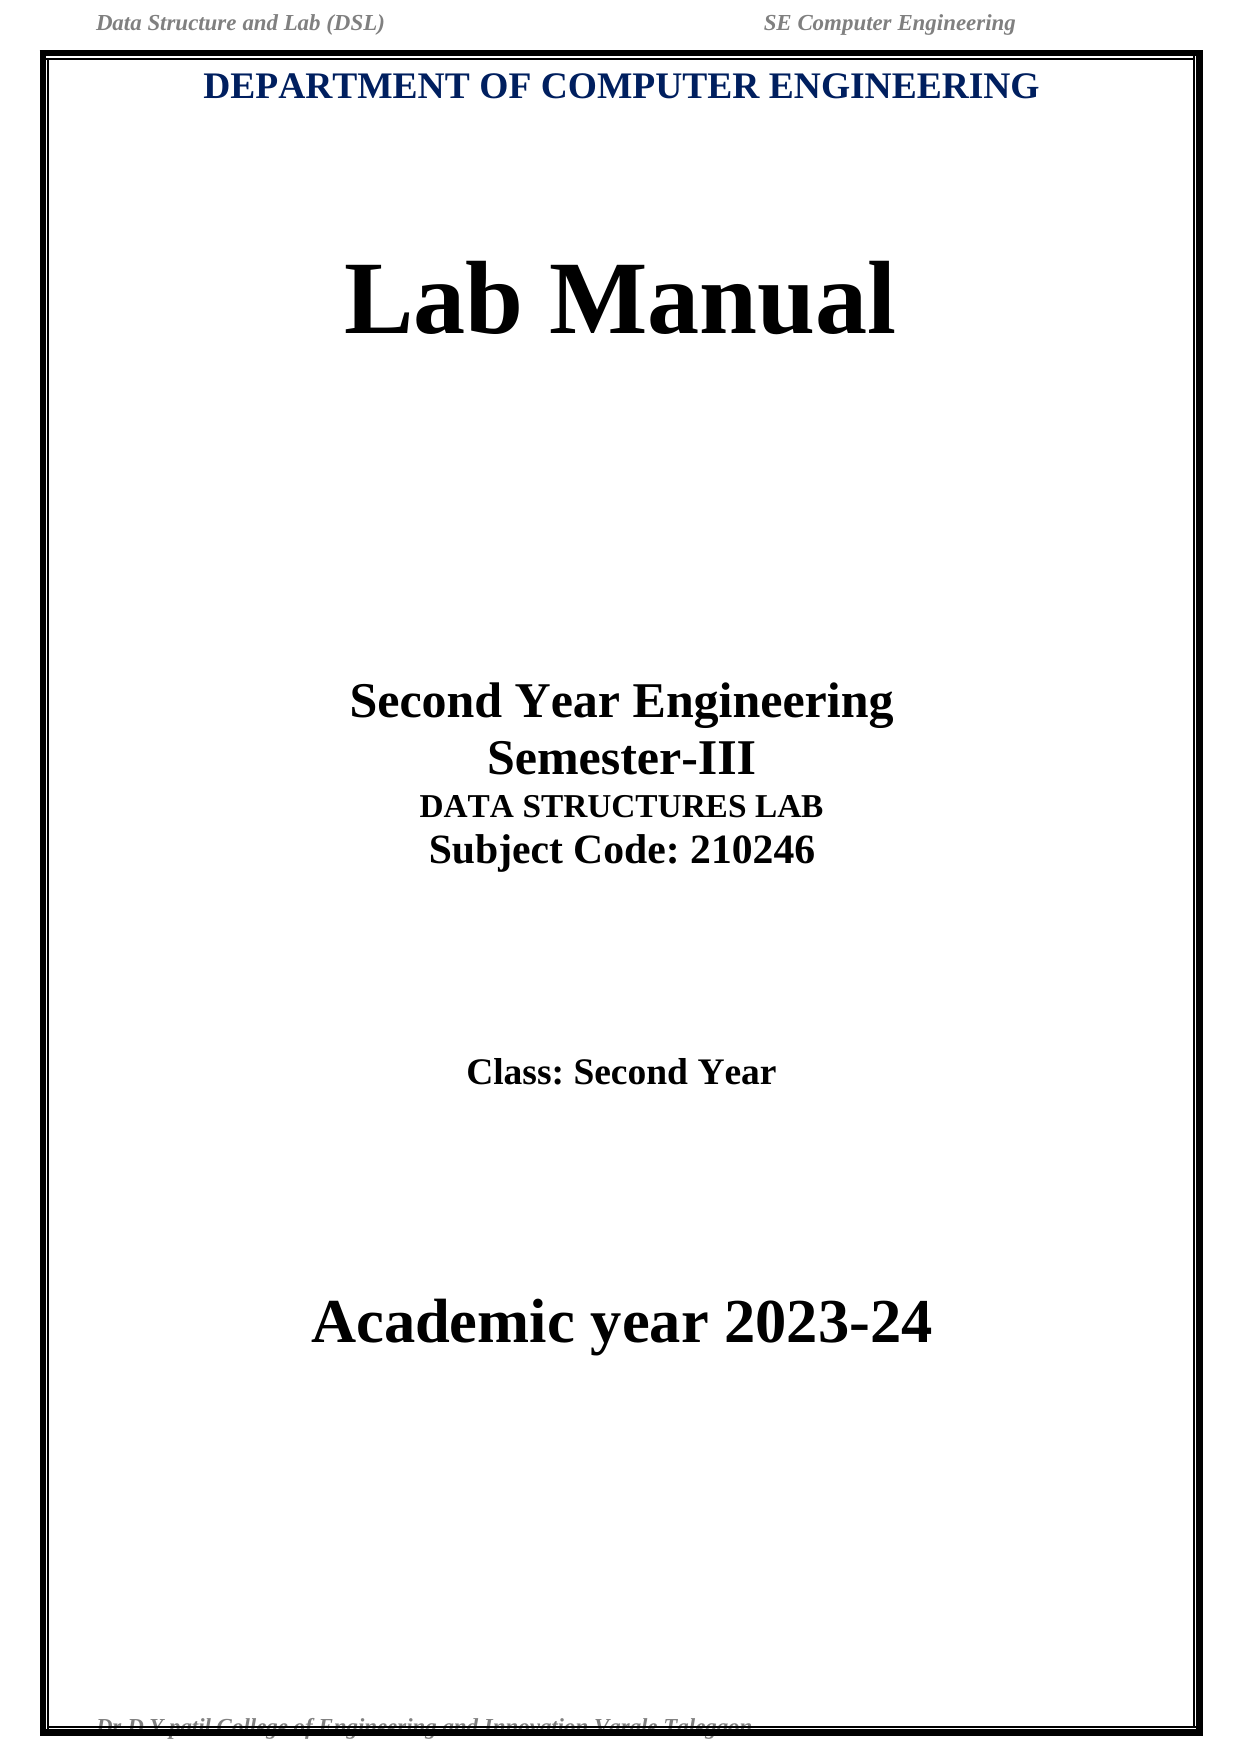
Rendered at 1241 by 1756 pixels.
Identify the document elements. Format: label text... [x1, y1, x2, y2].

text DEPARTMENT OF COMPUTER ENGINEERING [89, 63, 1153, 106]
subtitle Subject Code: 210246 [90, 825, 1153, 873]
text Lab Manual [87, 236, 1153, 356]
text Second Year Engineering Semester-III [349, 672, 894, 785]
text Class: Second Year [466, 1049, 1193, 1093]
text Academic year 2023-24 [90, 1284, 1153, 1356]
text DATA STRUCTURES LAB [89, 786, 1153, 824]
